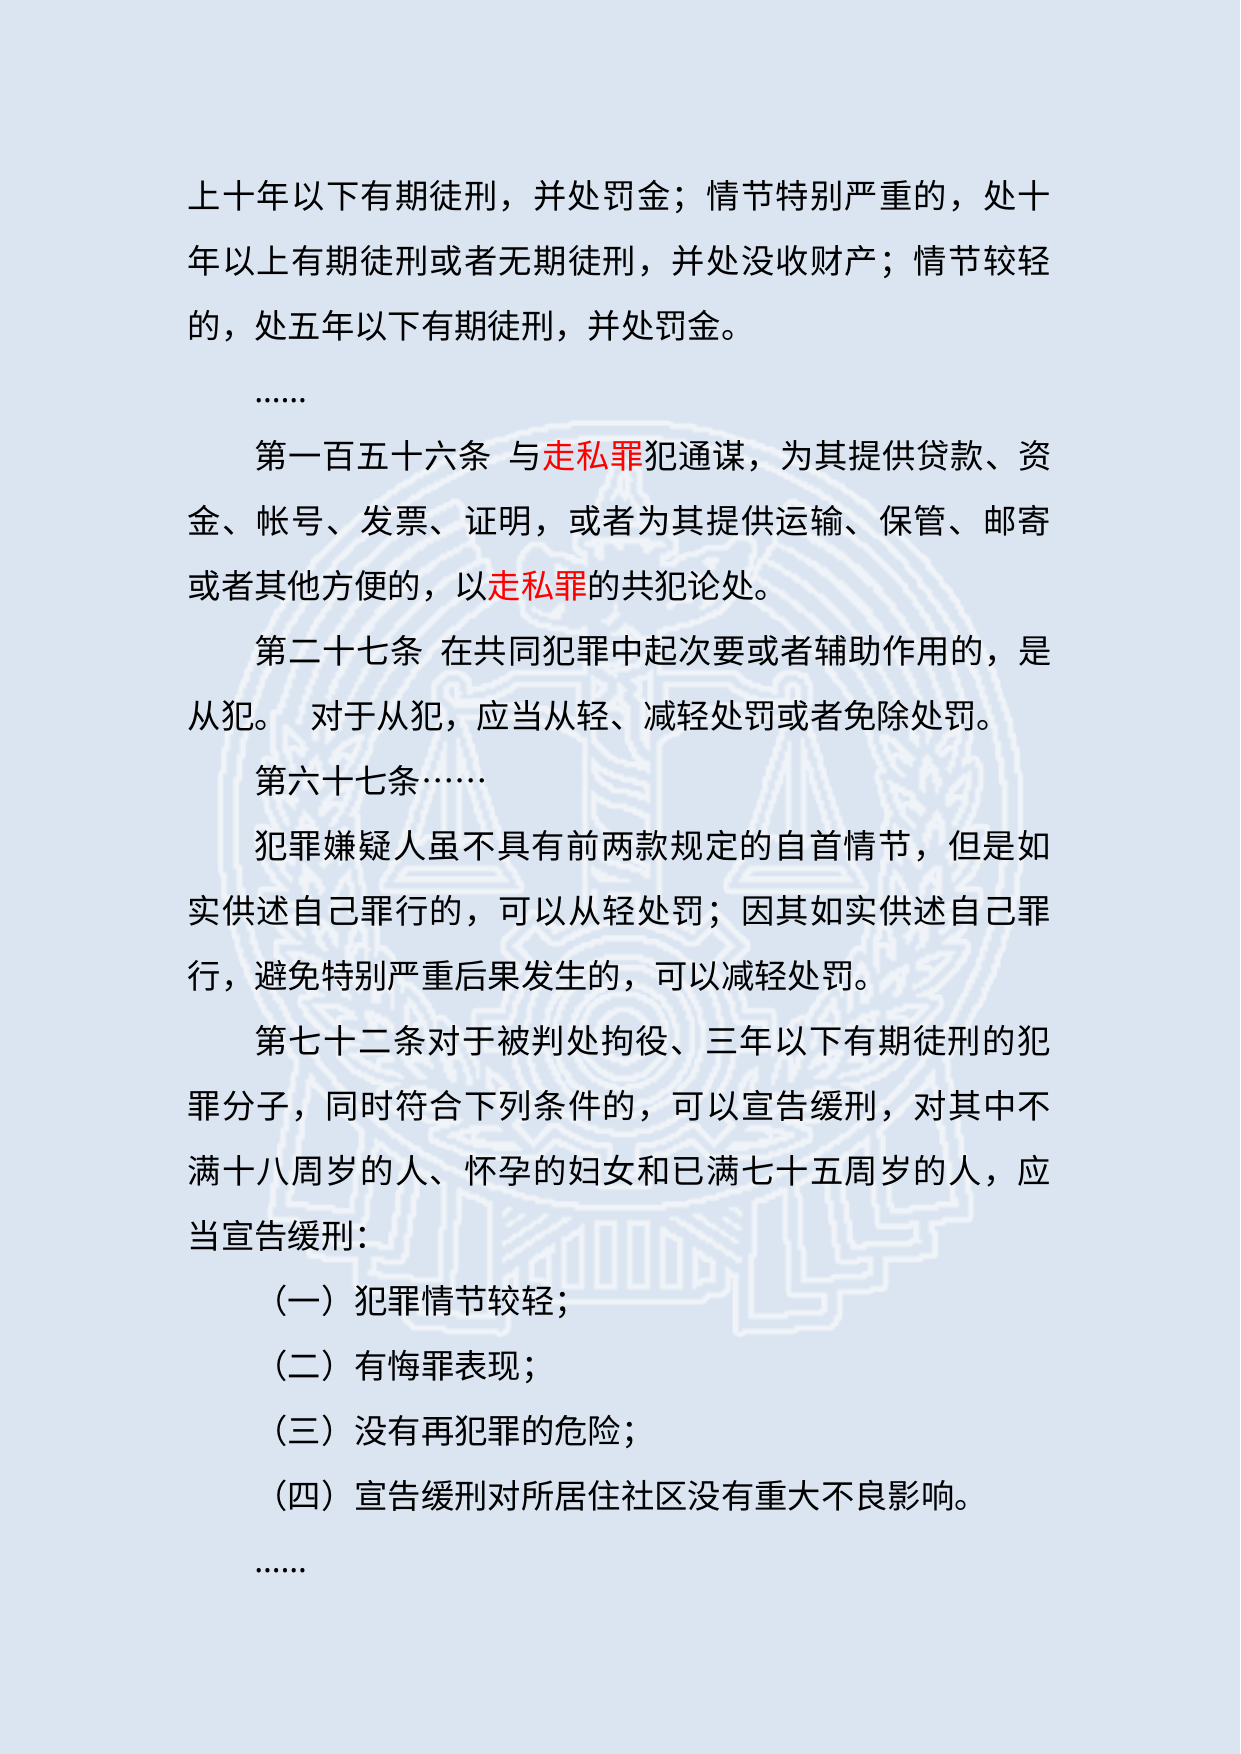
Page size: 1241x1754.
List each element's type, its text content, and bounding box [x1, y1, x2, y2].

text （一）犯罪情节较轻； [187, 1267, 1053, 1332]
text 第六十七条…… [187, 747, 1053, 812]
text 第一百五十六条 与走私罪犯通谋，为其提供贷款、资金、帐号、发票、证明，或者为其提供运输、保管、邮寄或者其他方便的，以走私罪的共犯论处。 [187, 422, 1053, 617]
text （二）有悔罪表现； [187, 1332, 1053, 1397]
text 犯罪嫌疑人虽不具有前两款规定的自首情节，但是如实供述自己罪行的，可以从轻处罚；因其如实供述自己罪行，避免特别严重后果发生的，可以减轻处罚。 [187, 812, 1053, 1007]
text （三）没有再犯罪的危险； [187, 1397, 1053, 1462]
text …… [187, 357, 1053, 422]
text （四）宣告缓刑对所居住社区没有重大不良影响。 [187, 1462, 1053, 1527]
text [187, 162, 1053, 357]
text 第二十七条 在共同犯罪中起次要或者辅助作用的，是从犯。 对于从犯，应当从轻、减轻处罚或者免除处罚。 [187, 617, 1053, 747]
text …… [187, 1527, 1053, 1592]
text 第七十二条对于被判处拘役、三年以下有期徒刑的犯罪分子，同时符合下列条件的，可以宣告缓刑，对其中不满十八周岁的人、怀孕的妇女和已满七十五周岁的人，应当宣告缓刑： [187, 1007, 1053, 1267]
